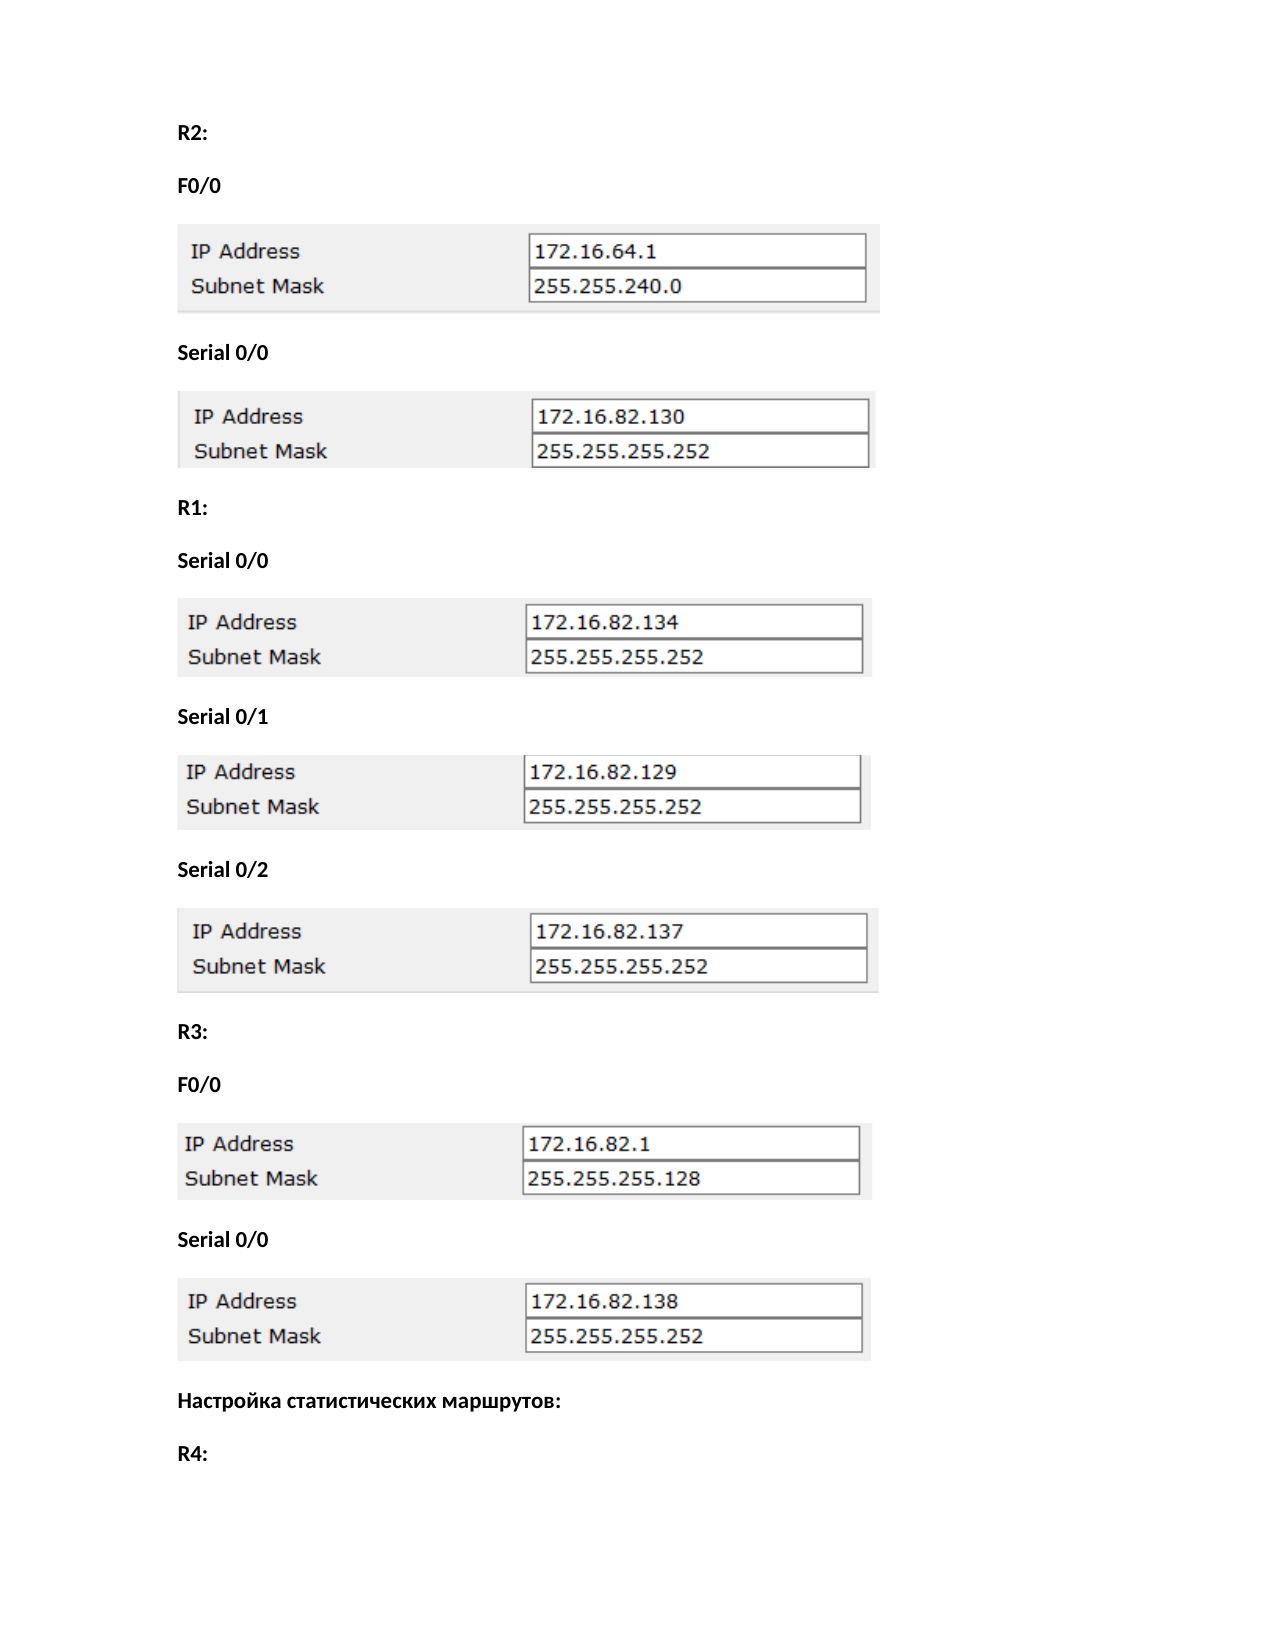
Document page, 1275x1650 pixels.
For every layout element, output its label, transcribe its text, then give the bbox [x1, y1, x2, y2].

text Настройка статистических маршрутов: [177, 1386, 1186, 1414]
text R1: [177, 493, 1186, 521]
text Serial 0/0 [177, 338, 1186, 366]
picture [177, 224, 881, 314]
text Serial 0/2 [177, 855, 1186, 883]
picture [177, 1278, 871, 1361]
picture [177, 598, 873, 677]
text Serial 0/1 [177, 702, 1186, 730]
picture [177, 391, 876, 468]
text R4: [177, 1439, 1186, 1467]
text R2: [177, 118, 1186, 146]
text Serial 0/0 [177, 1225, 1186, 1253]
picture [177, 908, 879, 993]
picture [177, 755, 871, 830]
text F0/0 [177, 1070, 1186, 1098]
text F0/0 [177, 171, 1186, 199]
text Serial 0/0 [177, 546, 1186, 574]
text R3: [177, 1017, 1186, 1045]
picture [177, 1123, 873, 1200]
